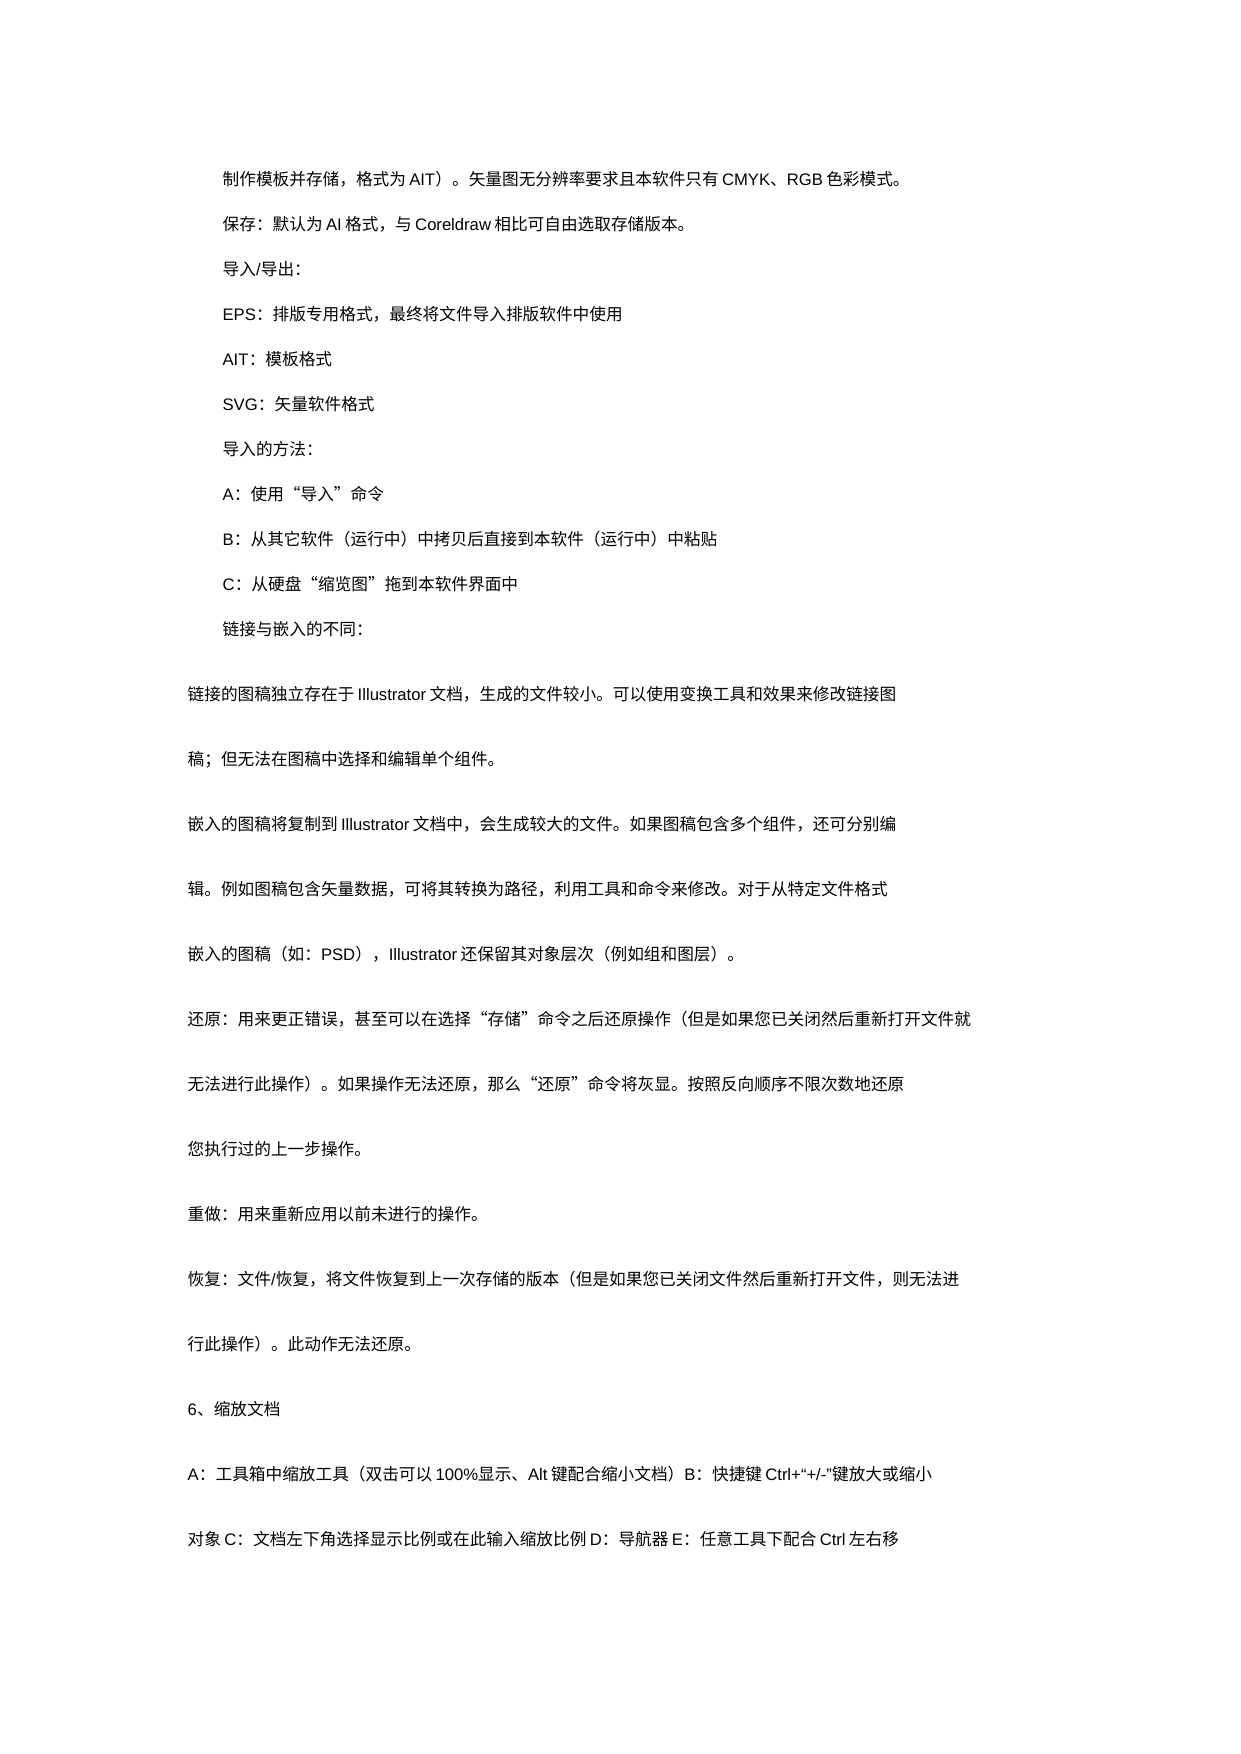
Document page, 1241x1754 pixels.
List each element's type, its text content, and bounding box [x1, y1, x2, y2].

text 导入的方法： [187, 432, 1053, 464]
text SVG：矢量软件格式 [187, 387, 1053, 419]
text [187, 612, 1053, 1554]
text EPS：排版专用格式，最终将文件导入排版软件中使用 [187, 297, 1053, 329]
text 导入/导出： [187, 252, 1053, 284]
text 制作模板并存储，格式为AIT）。矢量图无分辨率要求且本软件只有CMYK、RGB色彩模式。 [187, 162, 1053, 194]
text 保存：默认为AI格式，与Coreldraw相比可自由选取存储版本。 [187, 207, 1053, 239]
text C：从硬盘“缩览图”拖到本软件界面中 [187, 567, 1053, 599]
text AIT：模板格式 [187, 342, 1053, 374]
text A：使用“导入”命令 [187, 477, 1053, 509]
text B：从其它软件（运行中）中拷贝后直接到本软件（运行中）中粘贴 [187, 522, 1053, 554]
